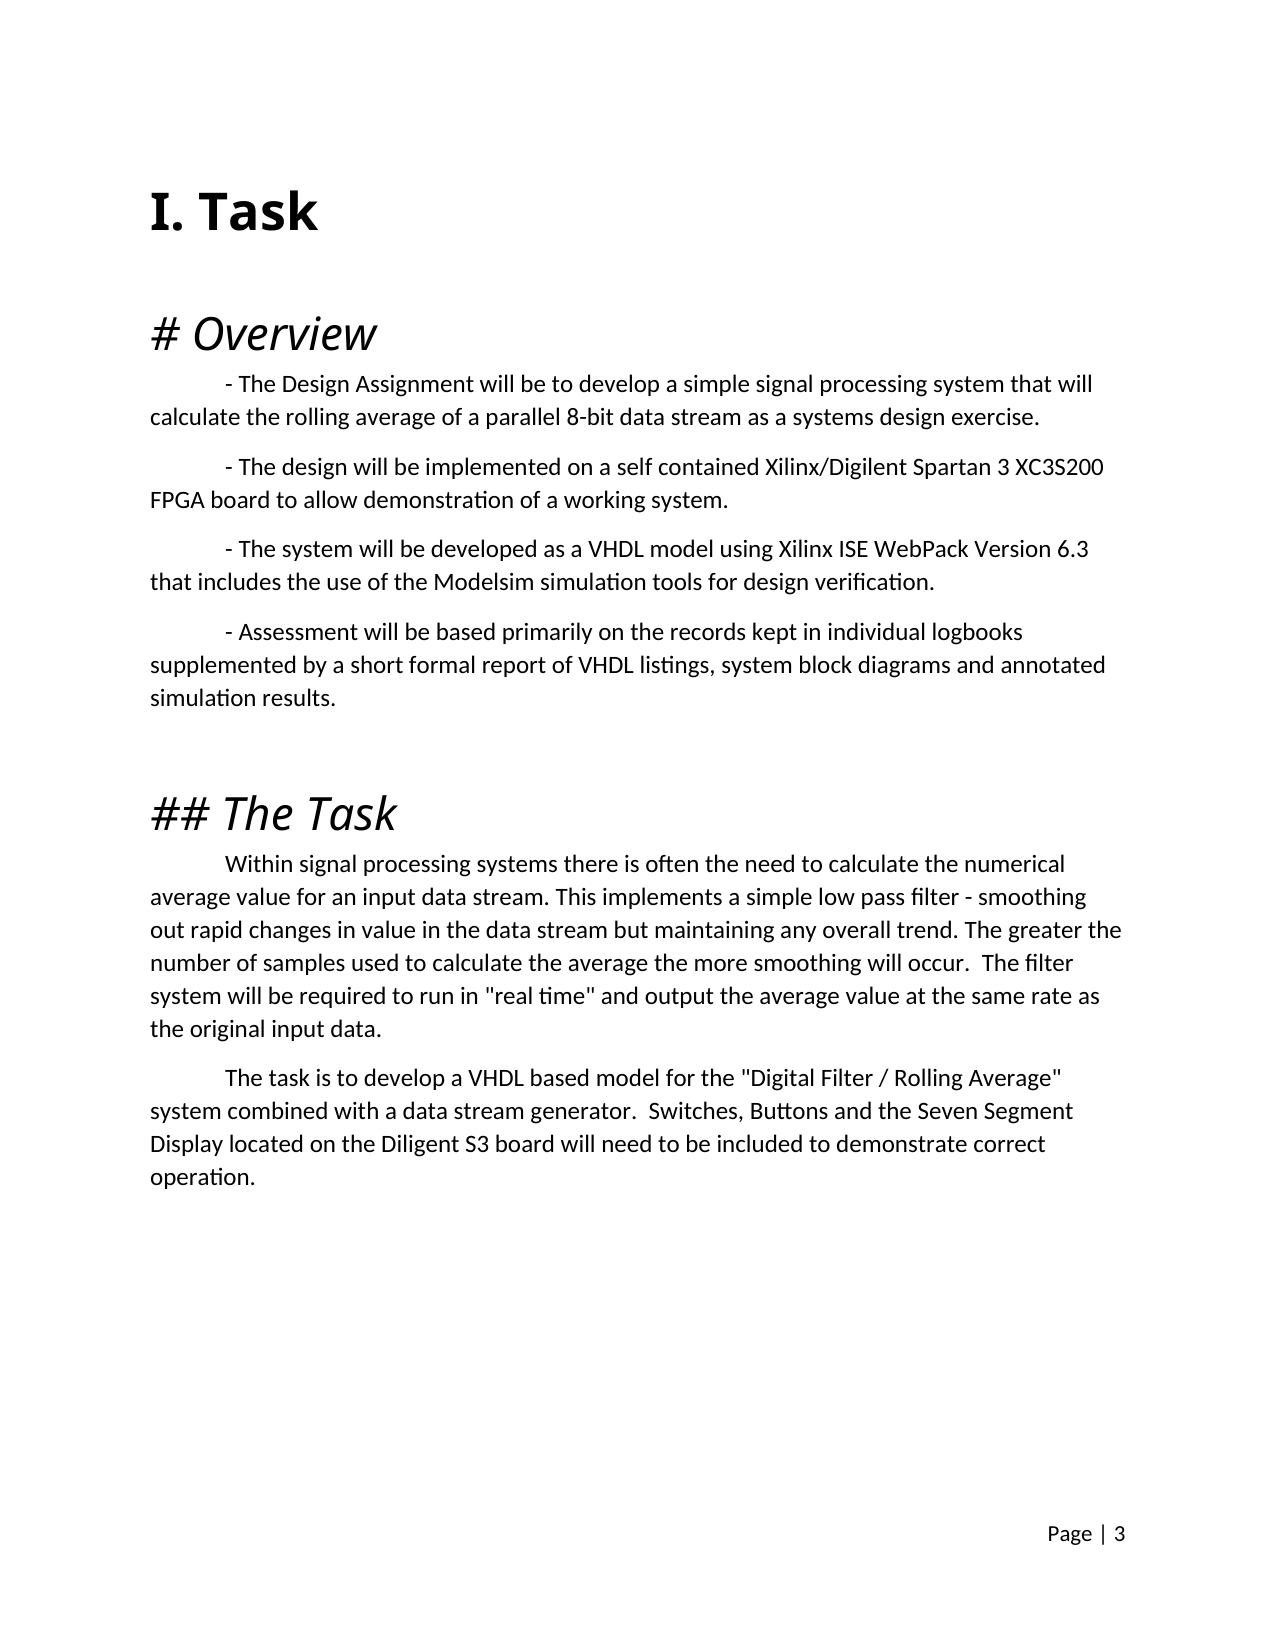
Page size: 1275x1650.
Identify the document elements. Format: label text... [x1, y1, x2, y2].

text Within signal processing systems there is often the need to calculate the numerical average value for an input data stream. This implements a simple low pass filter - smoothing out rapid changes in value in the data stream but maintaining any overall trend. The greater the number of samples used to calculate the average the more smoothing will occur. The filter system will be required to run in "real time" and output the average value at the same rate as the original input data. [150, 848, 1125, 1043]
subtitle ## The Task [150, 781, 1125, 843]
subtitle I. Task [150, 175, 1125, 246]
text The task is to develop a VHDL based model for the "Digital Filter / Rolling Average" system combined with a data stream generator. Switches, Buttons and the Seven Segment Display located on the Diligent S3 board will need to be included to demonstrate correct operation. [150, 1062, 1125, 1192]
text - The design will be implemented on a self contained Xilinx/Digilent Spartan 3 XC3S200 FPGA board to allow demonstration of a working system. [150, 451, 1125, 514]
text - The system will be developed as a VHDL model using Xilinx ISE WebPack Version 6.3 that includes the use of the Modelsim simulation tools for design verification. [150, 533, 1125, 597]
text - Assessment will be based primarily on the records kept in individual logbooks supplemented by a short formal report of VHDL listings, system block diagrams and annotated simulation results. [150, 616, 1125, 712]
subtitle # Overview [150, 301, 1125, 363]
text - The Design Assignment will be to develop a simple signal processing system that will calculate the rolling average of a parallel 8-bit data stream as a systems design exercise. [150, 368, 1125, 432]
